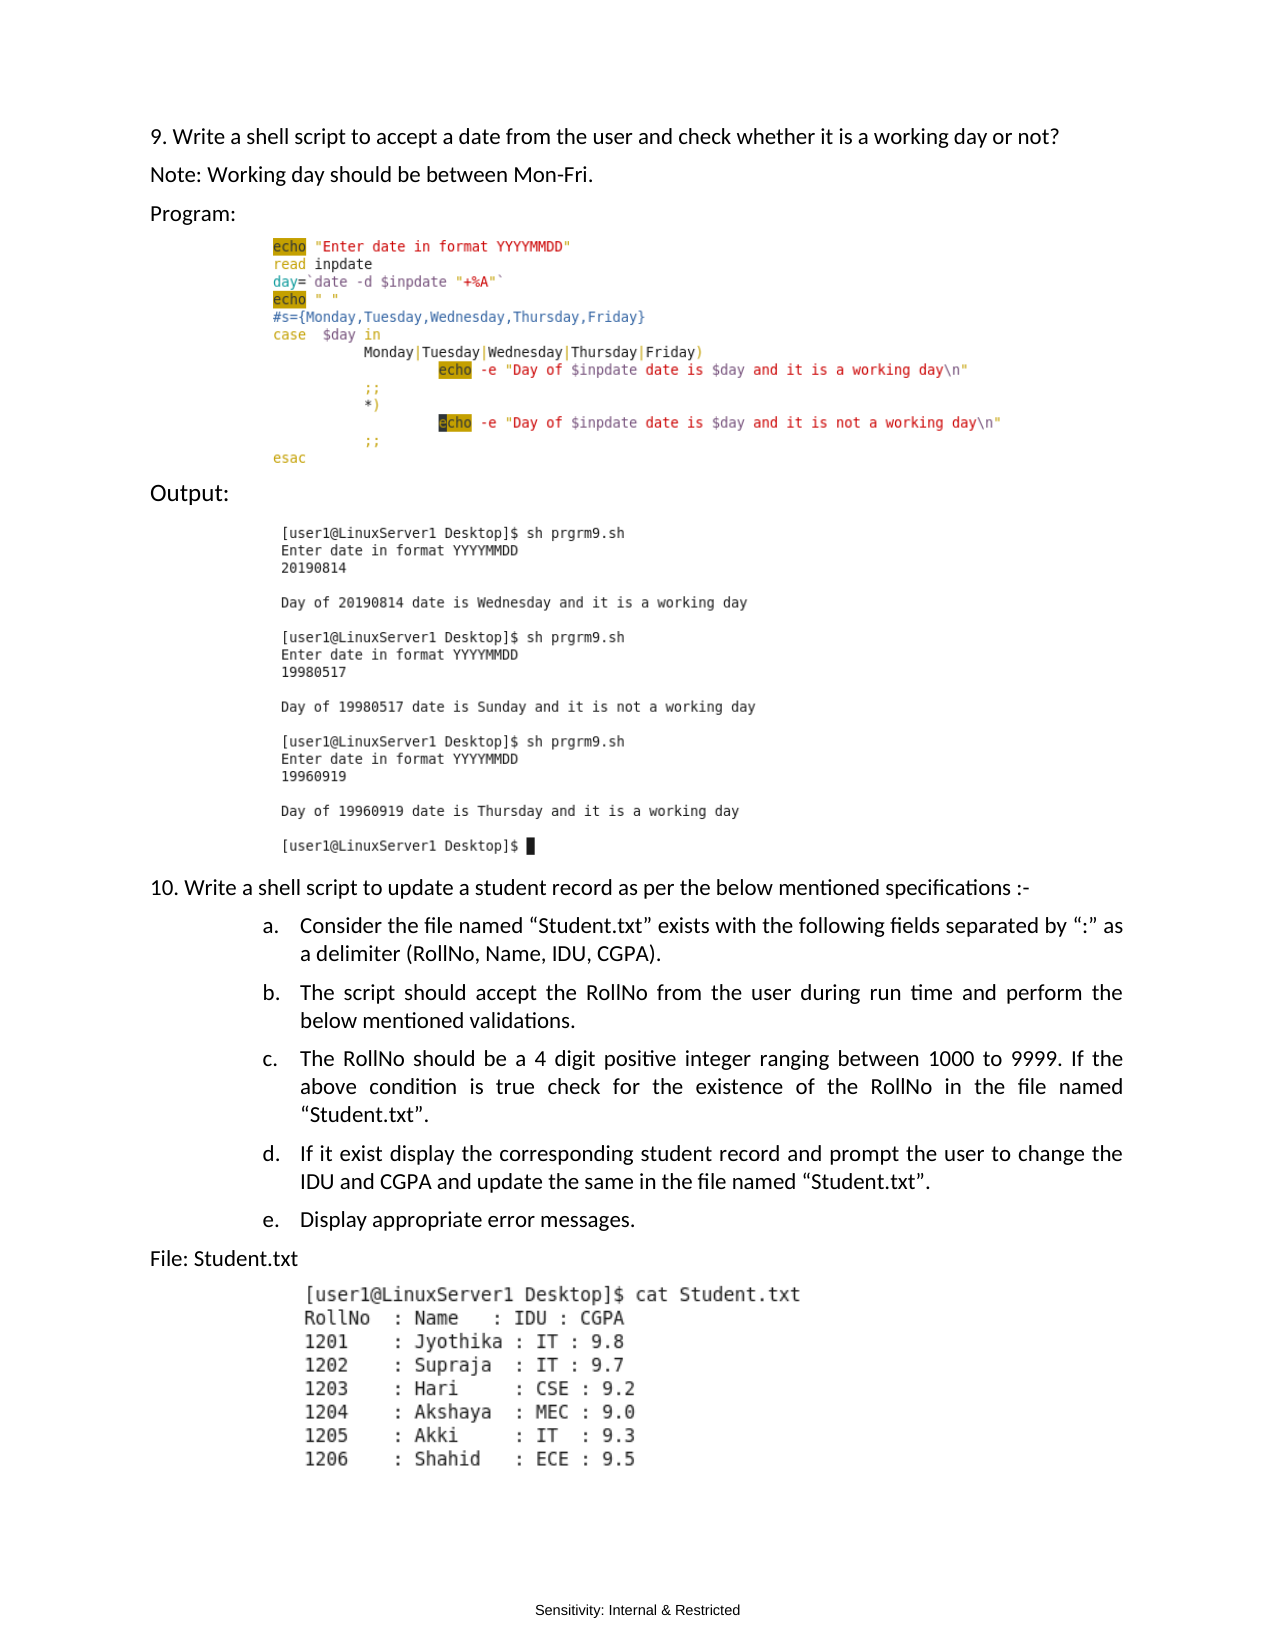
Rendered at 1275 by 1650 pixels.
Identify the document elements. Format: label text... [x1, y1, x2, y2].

text Program: [150, 199, 1125, 227]
picture [272, 237, 1003, 467]
text File: Student.txt [150, 1244, 1125, 1272]
text 9. Write a shell script to accept a date from the user and check whether it is a working day or not? [150, 122, 1125, 150]
text Output: [150, 477, 1125, 508]
picture [303, 1282, 972, 1468]
list Display appropriate error messages. [262, 1205, 1125, 1233]
list If it exist display the corresponding student record and prompt the user to change the IDU and CGPA and update the same in the file named “Student.txt”. [262, 1139, 1125, 1195]
text 10. Write a shell script to update a student record as per the below mentioned specifications :- [150, 873, 1125, 901]
picture [280, 518, 995, 863]
list The RollNo should be a 4 digit positive integer ranging between 1000 to 9999. If the above condition is true check for the existence of the RollNo in the file named “Student.txt”. [262, 1044, 1125, 1128]
list Consider the file named “Student.txt” exists with the following fields separated by “:” as a delimiter (RollNo, Name, IDU, CGPA). [262, 912, 1125, 968]
text Note: Working day should be between Mon-Fri. [150, 160, 1125, 188]
list The script should accept the RollNo from the user during run time and perform the below mentioned validations. [262, 978, 1125, 1034]
